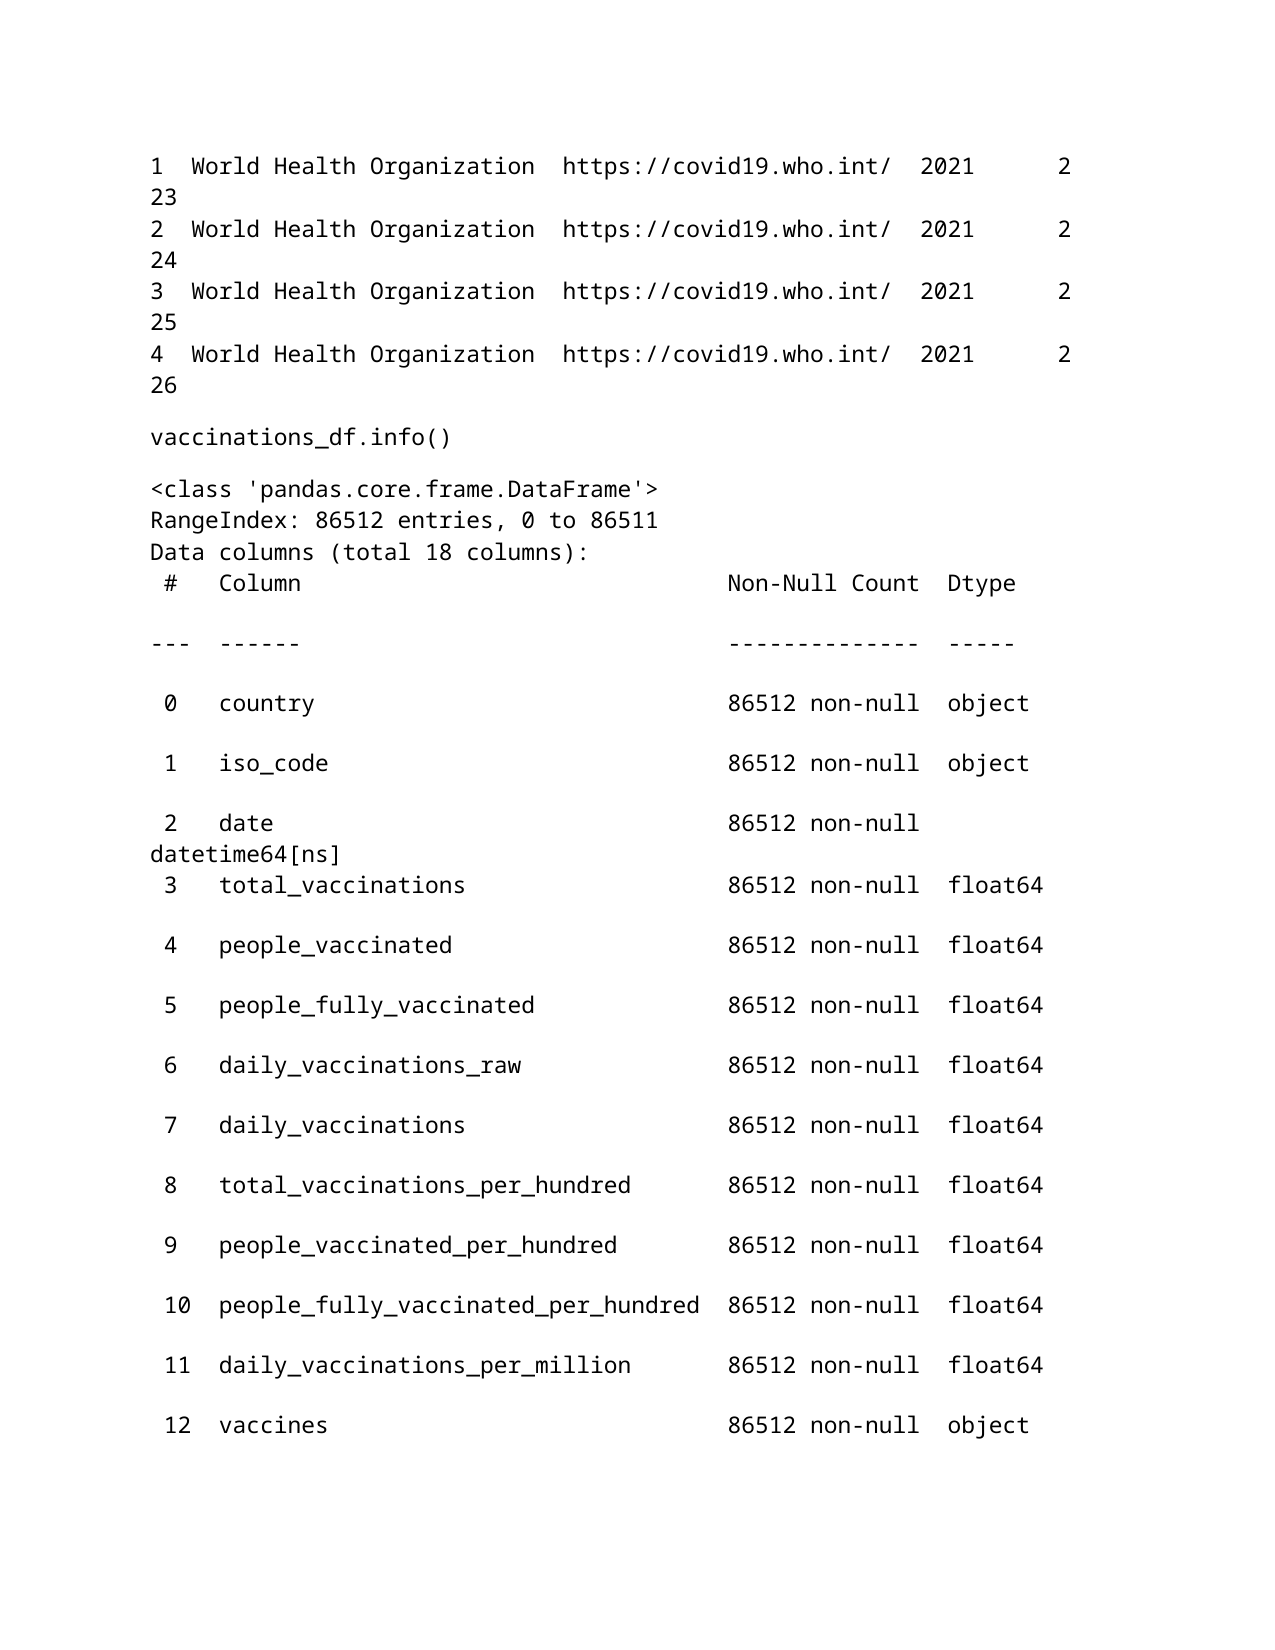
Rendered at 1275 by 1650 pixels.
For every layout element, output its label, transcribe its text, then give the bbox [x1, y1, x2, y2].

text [150, 473, 1125, 1469]
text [150, 150, 1125, 400]
text vaccinations_df.info() [150, 421, 1125, 452]
